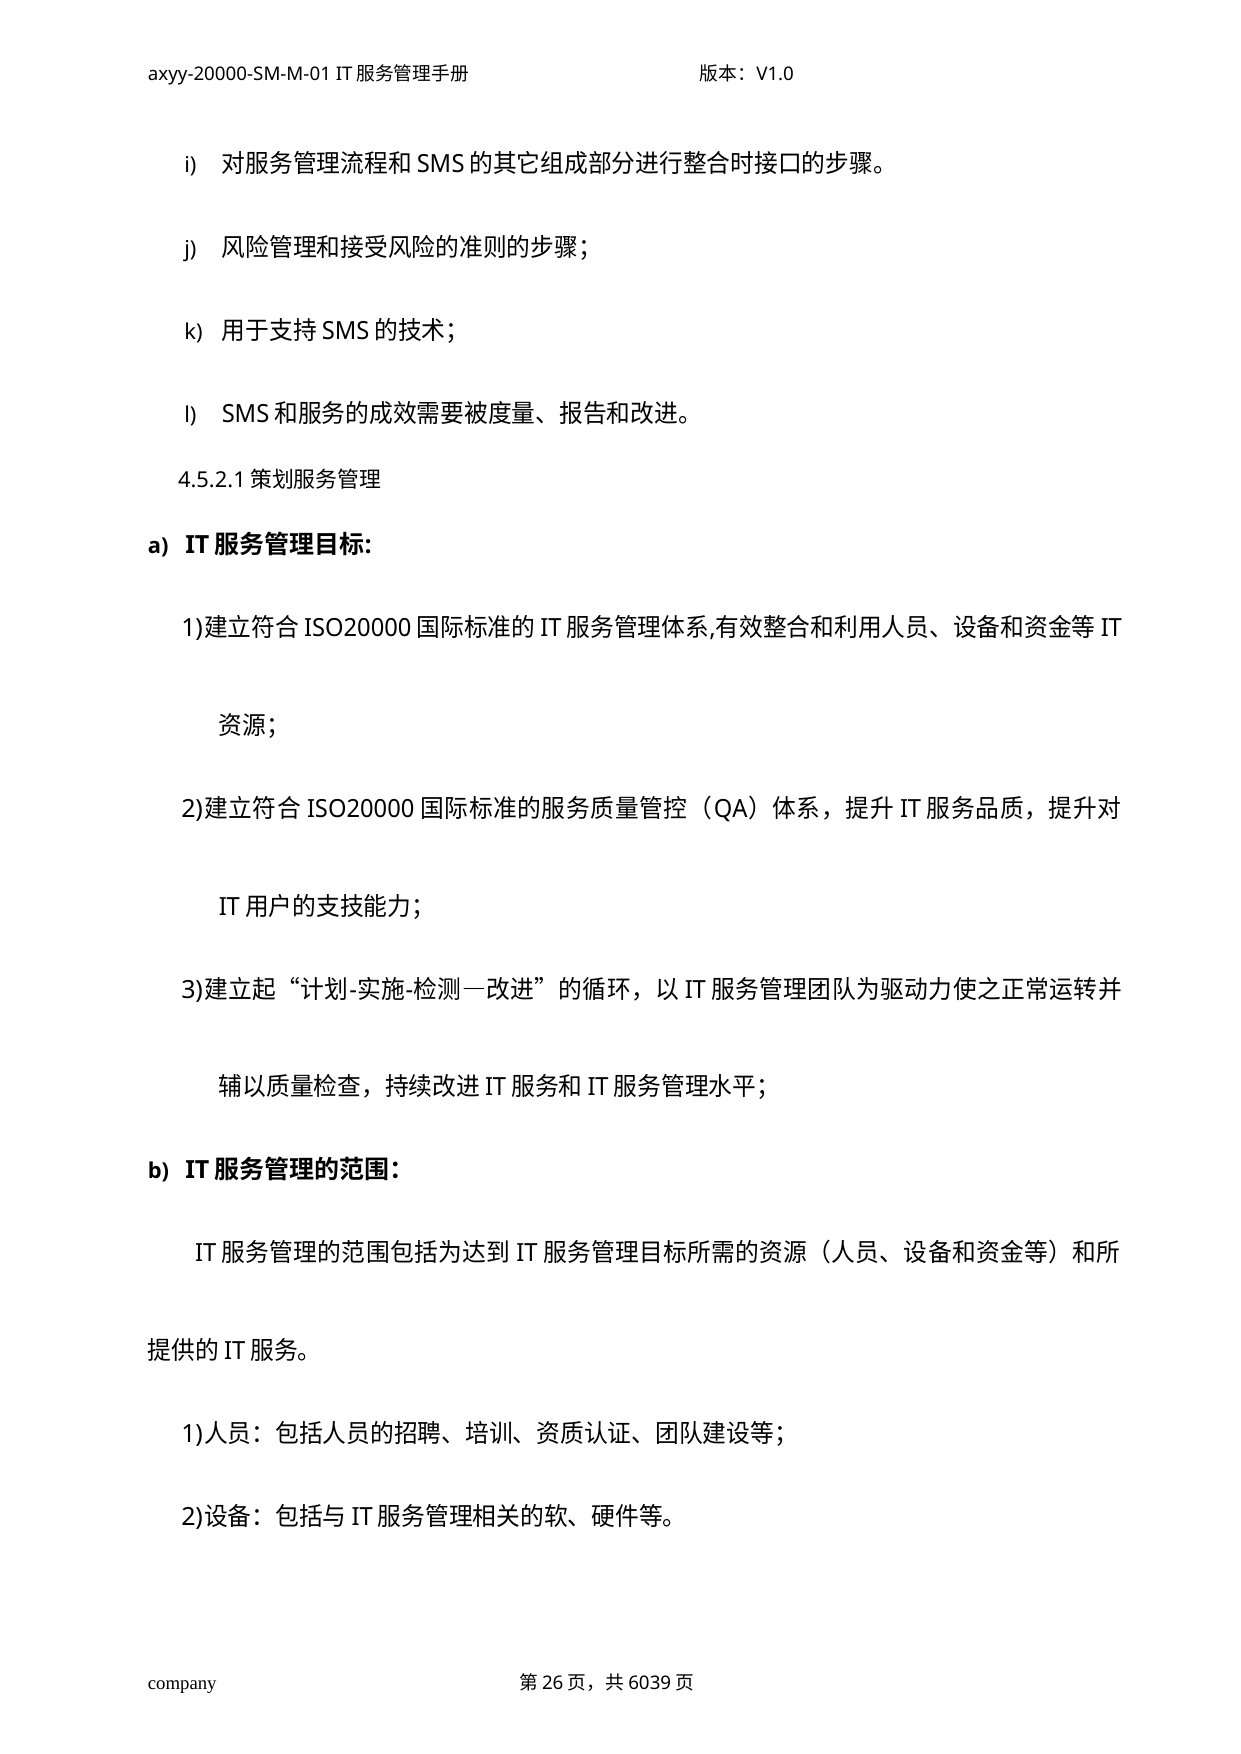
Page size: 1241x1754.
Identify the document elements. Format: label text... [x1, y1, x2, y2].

list 建立符合ISO20000国际标准的服务质量管控（QA）体系，提升IT服务品质，提升对IT用户的支技能力； [181, 774, 1122, 937]
list 用于支持SMS的技术； [184, 296, 1122, 361]
list SMS和服务的成效需要被度量、报告和改进。 [184, 379, 1122, 444]
list 对服务管理流程和SMS的其它组成部分进行整合时接口的步骤。 [184, 129, 1122, 194]
list 风险管理和接受风险的准则的步骤； [184, 213, 1122, 278]
list 建立起“计划-实施-检测—改进”的循环，以IT服务管理团队为驱动力使之正常运转并辅以质量检查，持续改进IT服务和IT服务管理水平； [181, 955, 1122, 1117]
text IT服务管理的范围包括为达到IT服务管理目标所需的资源（人员、设备和资金等）和所提供的IT服务。 [148, 1218, 1122, 1381]
list 设备：包括与IT服务管理相关的软、硬件等。 [181, 1482, 1122, 1547]
list IT服务管理目标: [148, 510, 1122, 575]
list 建立符合ISO20000国际标准的IT服务管理体系,有效整合和利用人员、设备和资金等IT资源； [181, 593, 1122, 756]
list 人员：包括人员的招聘、培训、资质认证、团队建设等； [181, 1399, 1122, 1464]
subtitle .1策划服务管理 [178, 462, 1122, 494]
list IT服务管理的范围： [148, 1135, 1122, 1200]
